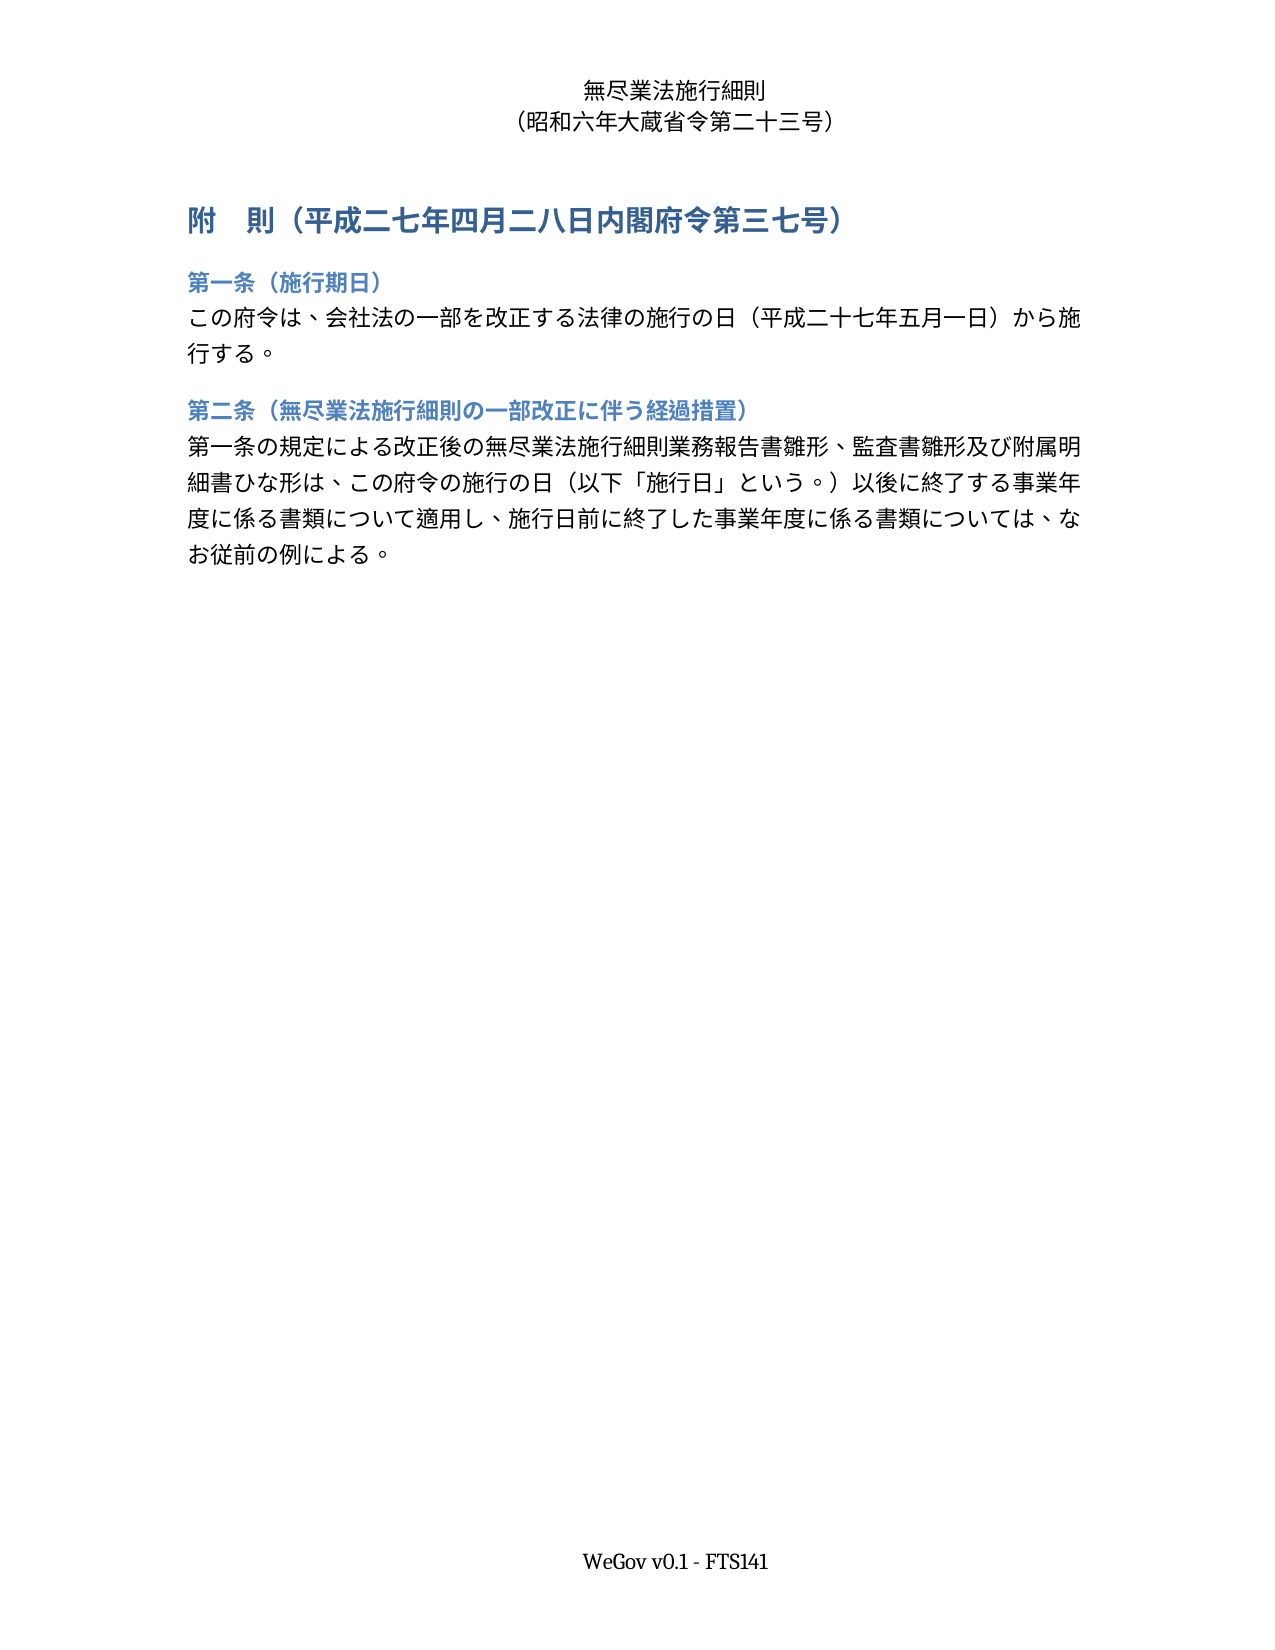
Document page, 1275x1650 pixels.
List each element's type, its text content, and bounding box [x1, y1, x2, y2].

subtitle 附 則（平成二七年四月二八日内閣府令第三七号） [187, 200, 1087, 240]
text 第一条の規定による改正後の無尽業法施行細則業務報告書雛形、監査書雛形及び附属明細書ひな形は、この府令の施行の日（以下「施行日」という。）以後に終了する事業年度に係る書類について適用し、施行日前に終了した事業年度に係る書類については、なお従前の例による。 [187, 431, 1087, 570]
subtitle 第一条（施行期日） [187, 266, 1087, 298]
subtitle 第二条（無尽業法施行細則の一部改正に伴う経過措置） [187, 395, 1087, 426]
text この府令は、会社法の一部を改正する法律の施行の日（平成二十七年五月一日）から施行する。 [187, 302, 1087, 369]
